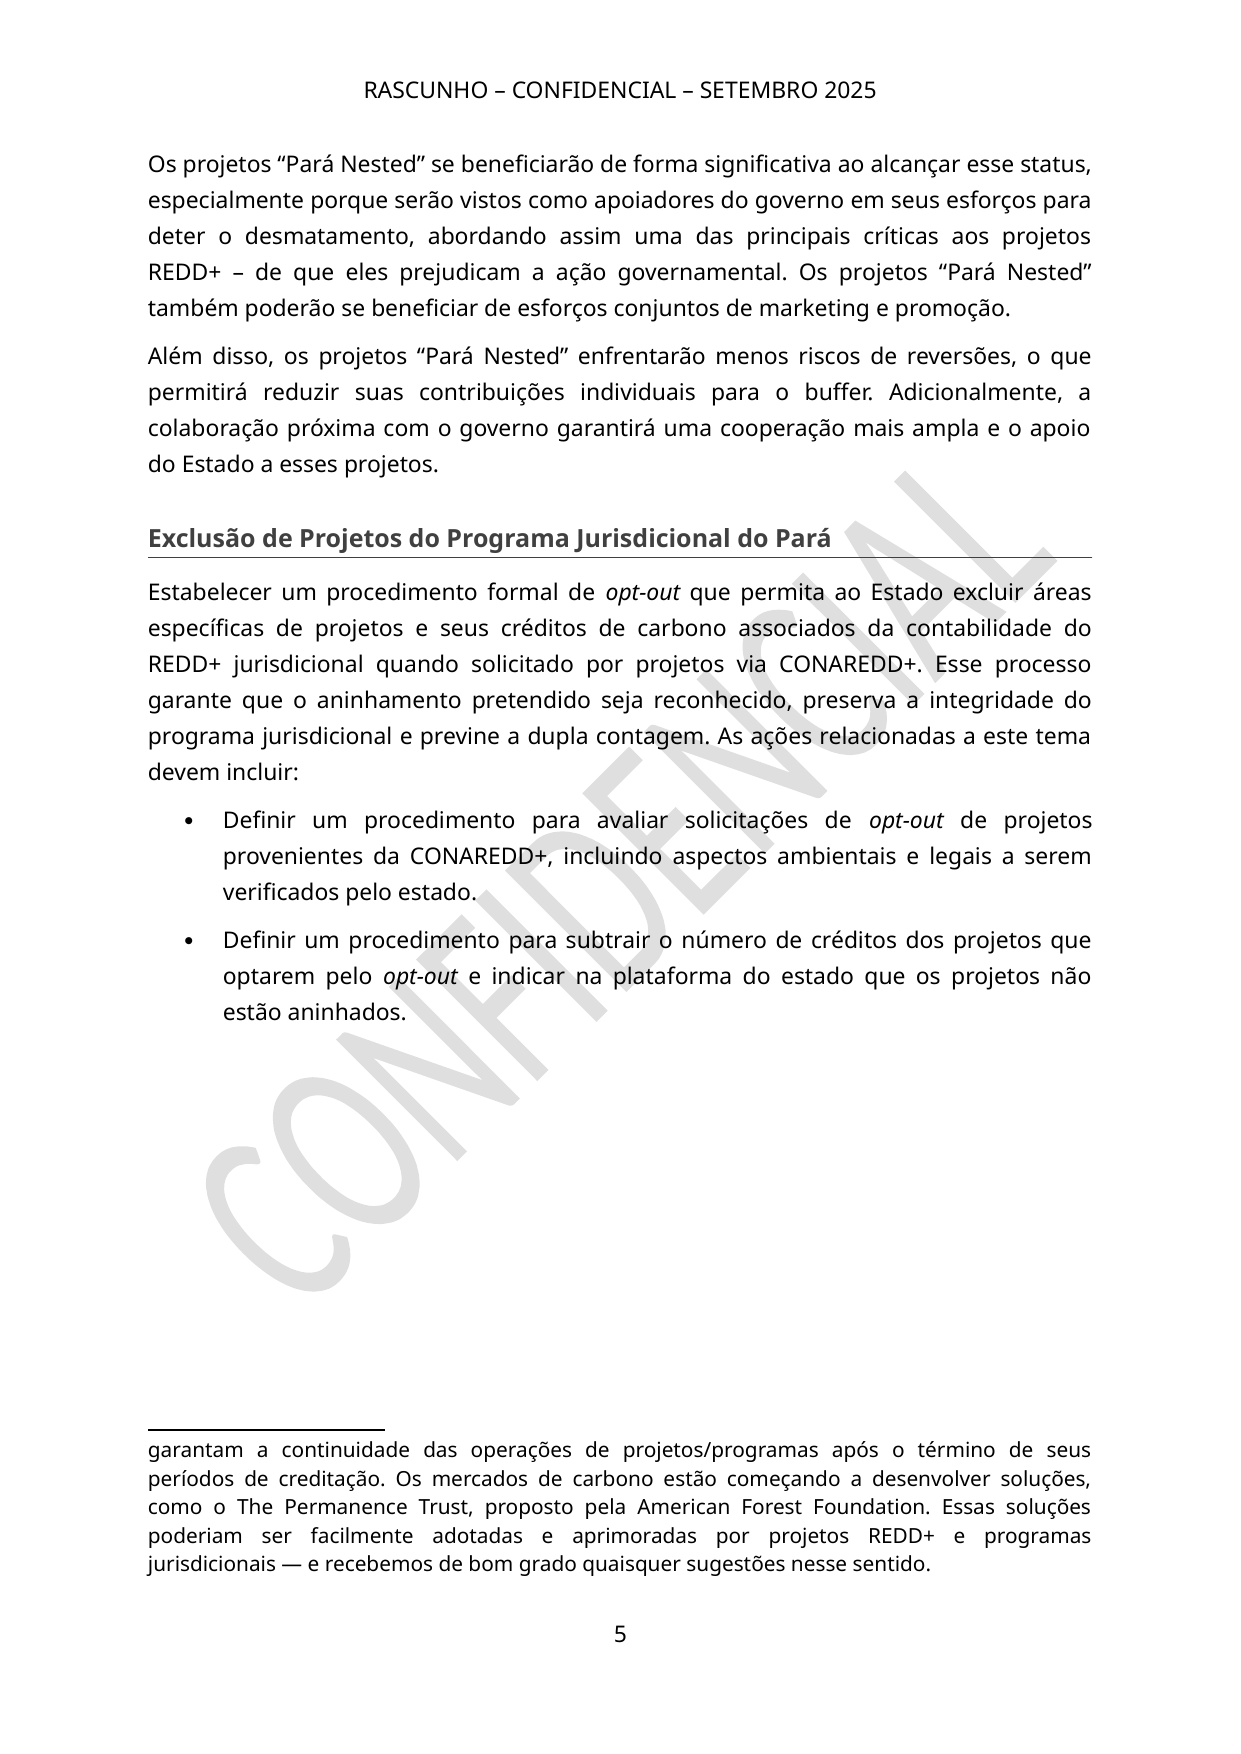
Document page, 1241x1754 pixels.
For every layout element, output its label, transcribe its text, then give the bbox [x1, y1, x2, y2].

text Estabelecer um procedimento formal de opt-out que permita ao Estado excluir áreas específicas de projetos e seus créditos de carbono associados da contabilidade do REDD+ jurisdicional quando solicitado por projetos via CONAREDD+. Esse processo garante que o aninhamento pretendido seja reconhecido, preserva a integridade do programa jurisdicional e previne a dupla contagem. As ações relacionadas a este tema devem incluir: [148, 576, 1092, 787]
text Além disso, os projetos “Pará Nested” enfrentarão menos riscos de reversões, o que permitirá reduzir suas contribuições individuais para o buffer. Adicionalmente, a colaboração próxima com o governo garantirá uma cooperação mais ampla e o apoio do Estado a esses projetos. [148, 340, 1092, 479]
list Definir um procedimento para subtrair o número de créditos dos projetos que optarem pelo opt-out e indicar na plataforma do estado que os projetos não estão aninhados. [185, 924, 1092, 1027]
subtitle Exclusão de Projetos do Programa Jurisdicional do Pará [148, 521, 1092, 557]
text Os projetos “Pará Nested” se beneficiarão de forma significativa ao alcançar esse status, especialmente porque serão vistos como apoiadores do governo em seus esforços para deter o desmatamento, abordando assim uma das principais críticas aos projetos REDD+ – de que eles prejudicam a ação governamental. Os projetos “Pará Nested” também poderão se beneficiar de esforços conjuntos de marketing e promoção. [148, 148, 1092, 323]
list Definir um procedimento para avaliar solicitações de opt-out de projetos provenientes da CONAREDD+, incluindo aspectos ambientais e legais a serem verificados pelo estado. [185, 804, 1092, 907]
